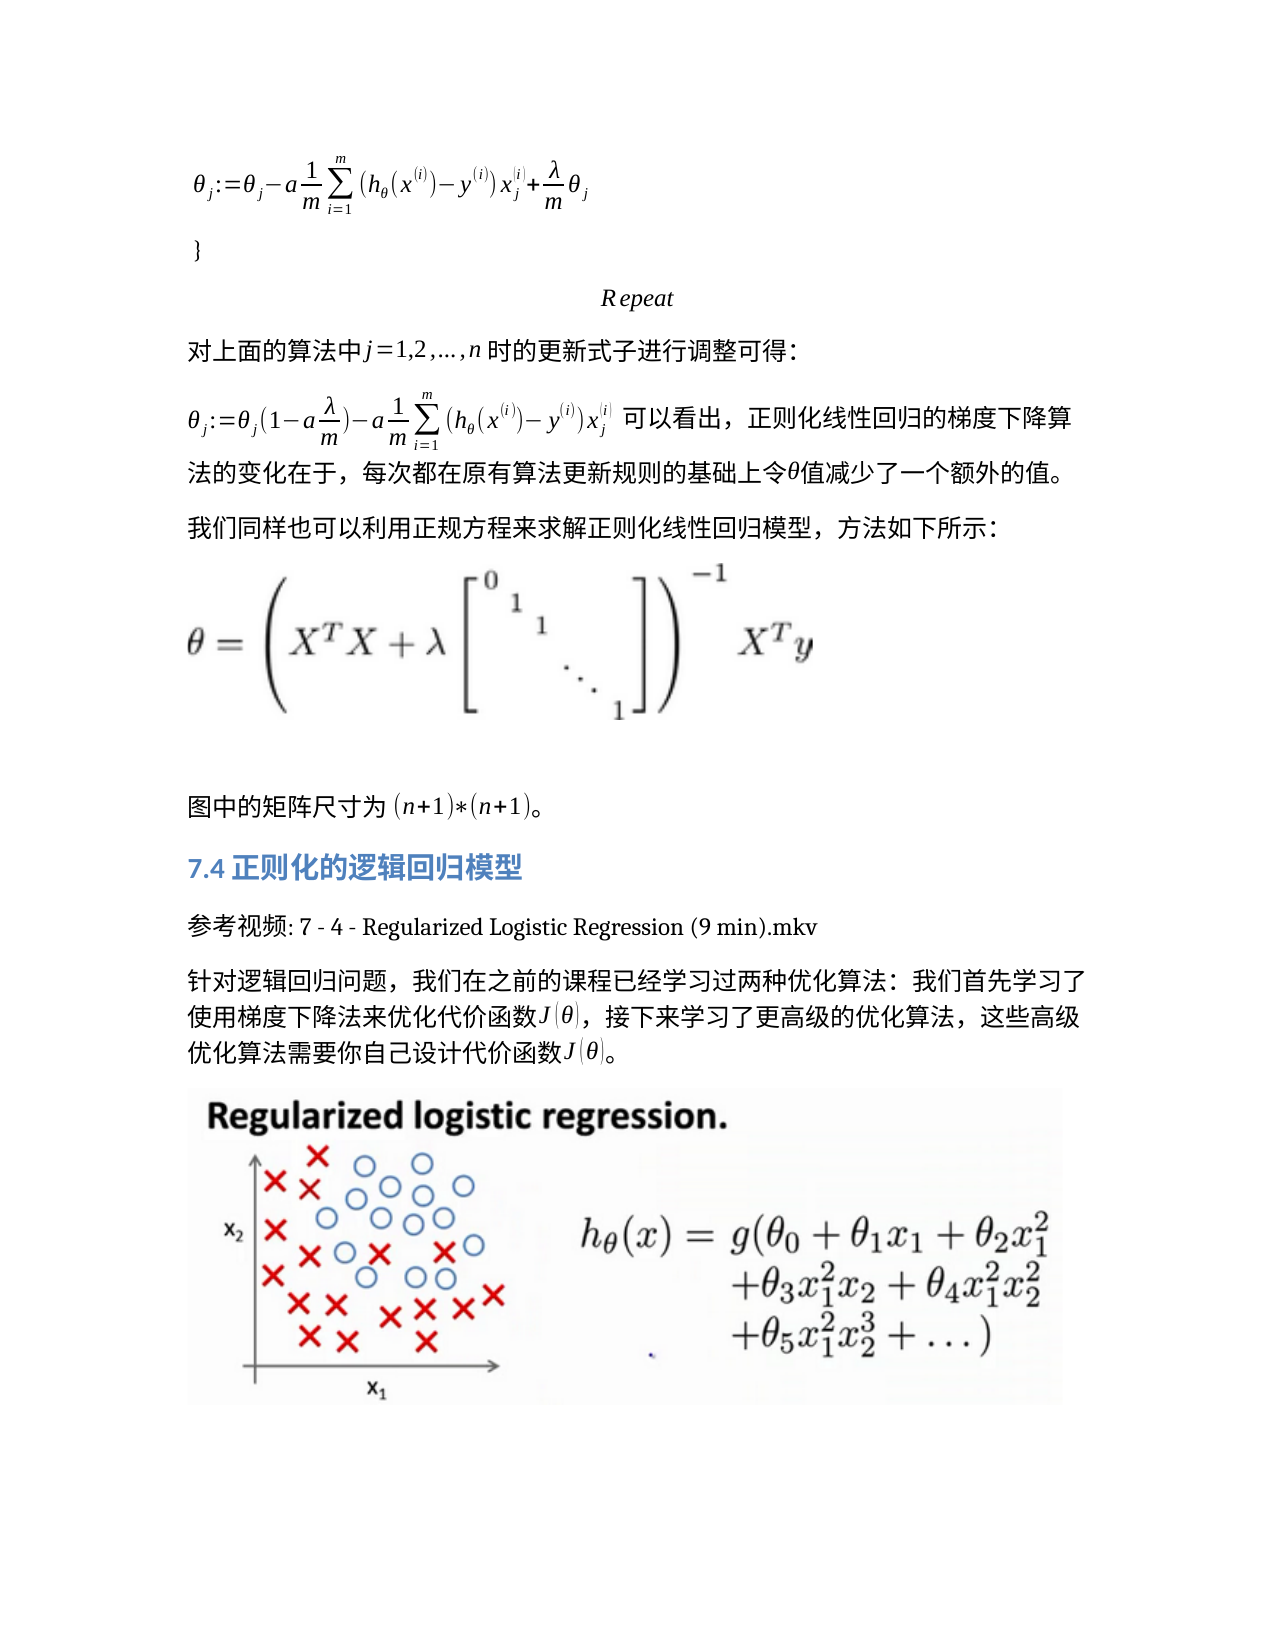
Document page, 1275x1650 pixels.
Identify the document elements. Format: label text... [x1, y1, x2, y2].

picture [187, 563, 813, 720]
picture [187, 1088, 1063, 1405]
text 对上面的算法中 时的更新式子进行调整可得： [187, 331, 1087, 367]
text 可以看出，正则化线性回归的梯度下降算法的变化在于，每次都在原有算法更新规则的基础上令值减少了一个额外的值。 [187, 386, 1087, 489]
subtitle 7.4 正则化的逻辑回归模型 [187, 845, 1087, 887]
text 我们同样也可以利用正规方程来求解正则化线性回归模型，方法如下所示： [187, 508, 1087, 544]
text 图中的矩阵尺寸为 。 [187, 788, 1087, 824]
text } [187, 236, 1087, 265]
text 针对逻辑回归问题，我们在之前的课程已经学习过两种优化算法：我们首先学习了使用梯度下降法来优化代价函数，接下来学习了更高级的优化算法，这些高级优化算法需要你自己设计代价函数。 [187, 961, 1087, 1070]
text 参考视频: 7 - 4 - Regularized Logistic Regression (9 min).mkv [187, 906, 1087, 942]
